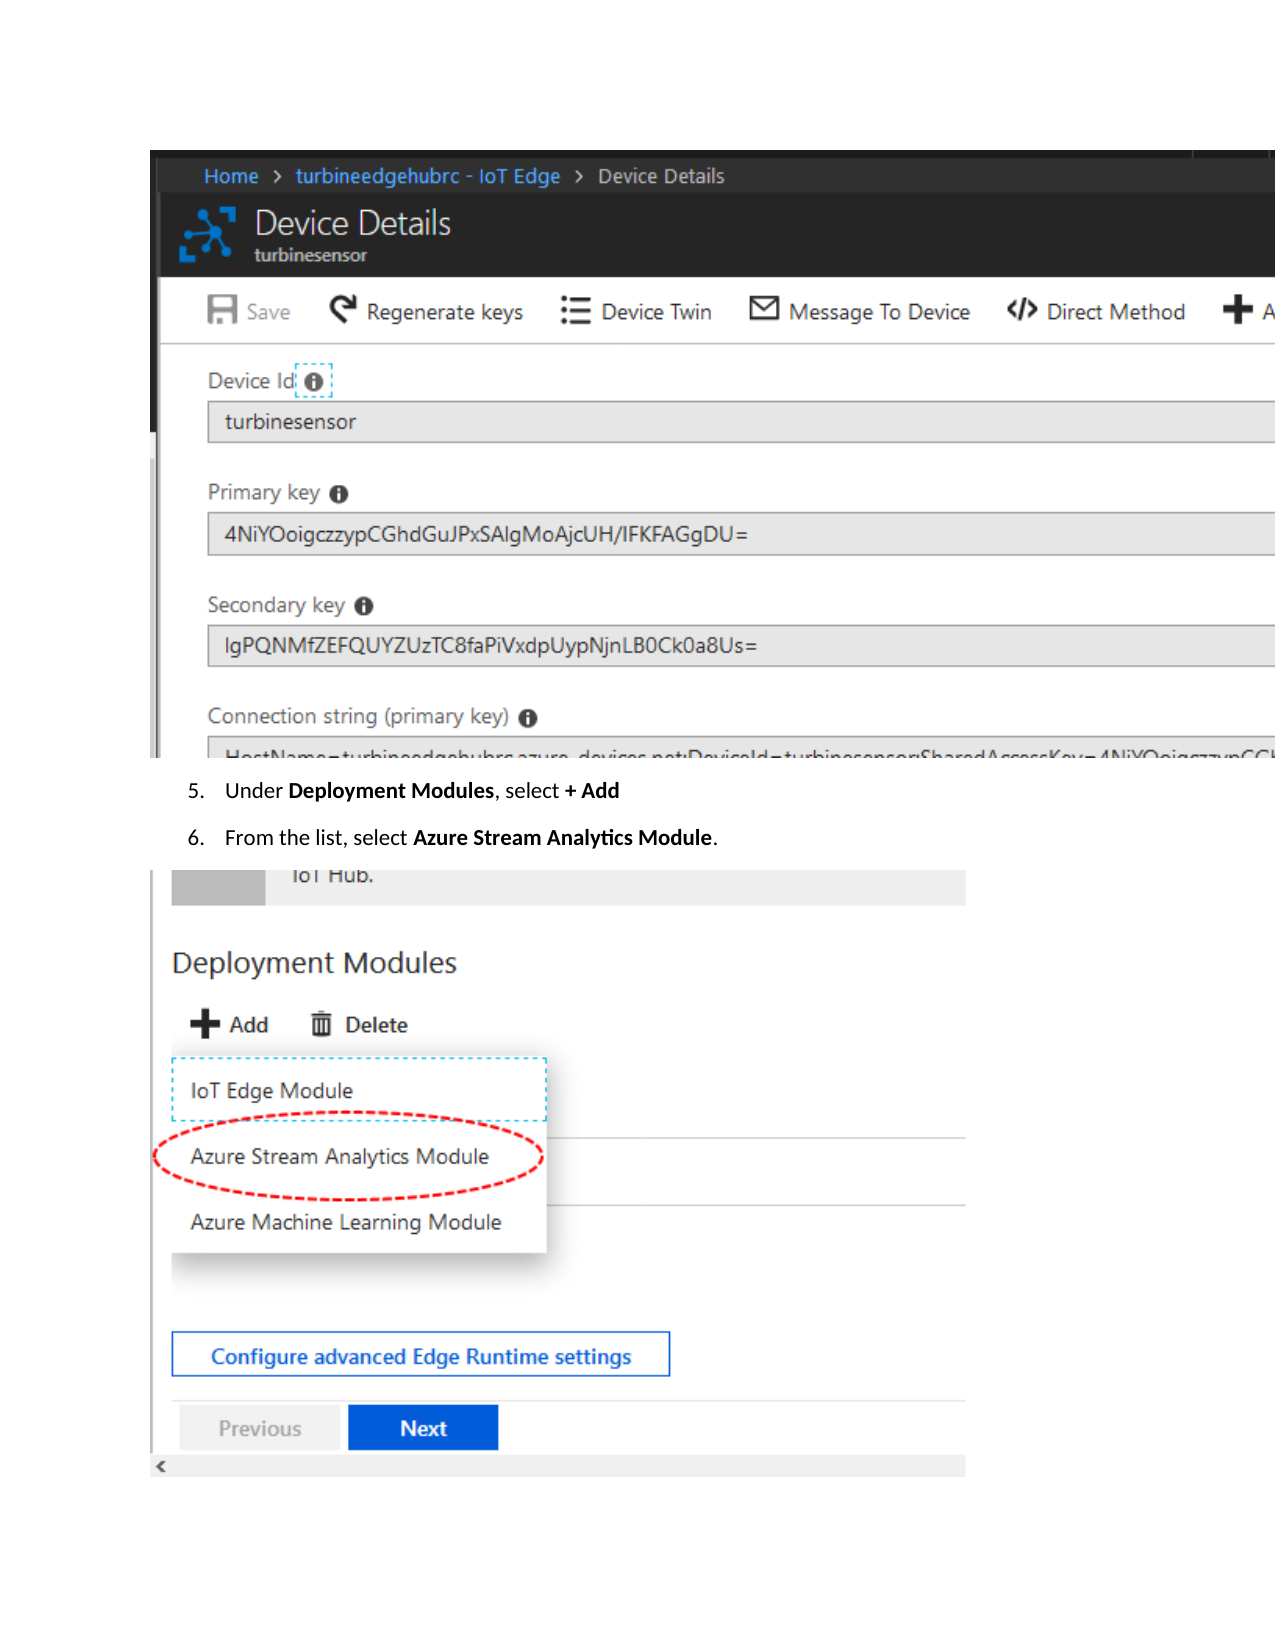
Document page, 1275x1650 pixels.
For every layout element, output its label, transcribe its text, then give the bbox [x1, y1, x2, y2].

picture [150, 870, 966, 1477]
list Under Deployment Modules, select + Add [187, 777, 1125, 805]
list From the list, select Azure Stream Analytics Module. [187, 823, 1125, 852]
picture [150, 150, 1275, 758]
